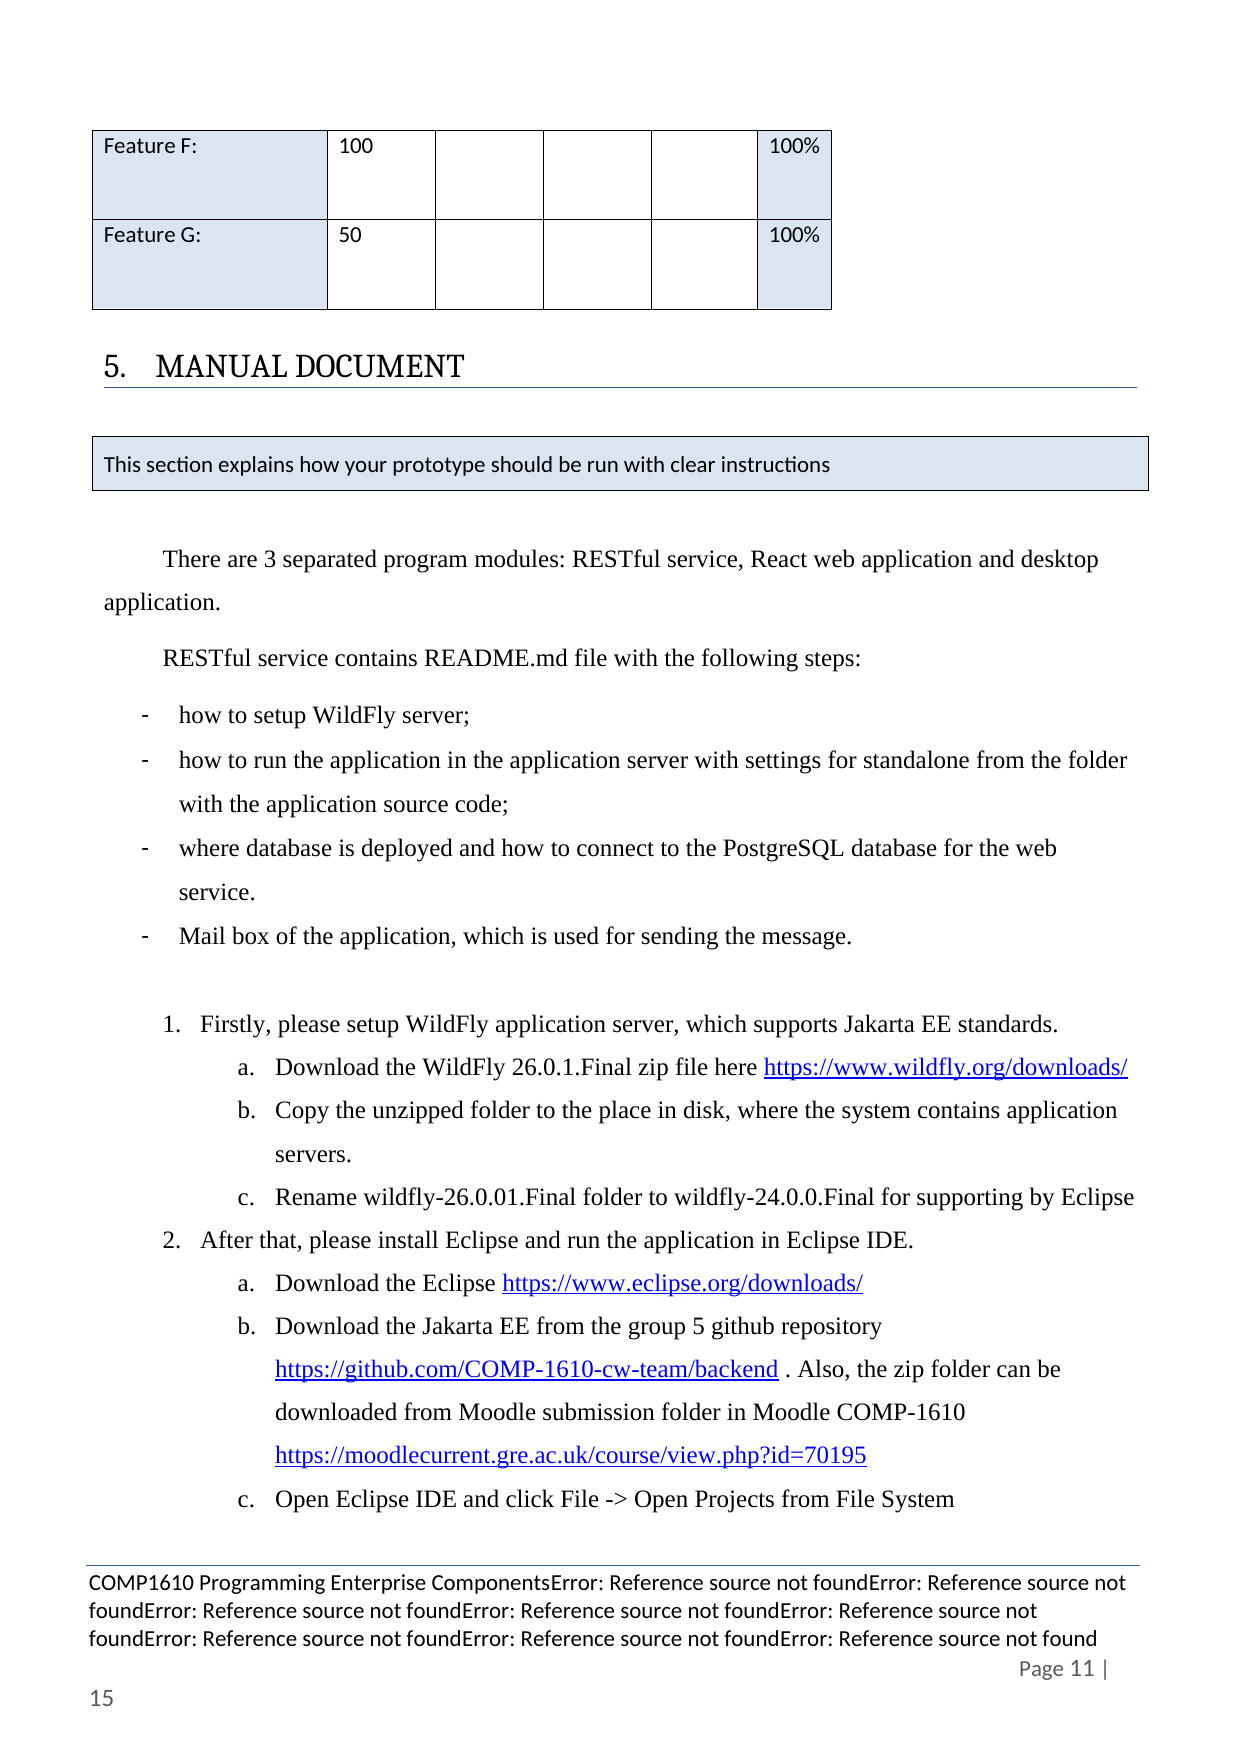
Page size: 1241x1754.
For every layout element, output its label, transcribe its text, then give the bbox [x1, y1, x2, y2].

list Download the Jakarta EE from the group 5 github repository https://github.com/COMP-1610-cw-team/backend . Also, the zip folder can be downloaded from Moodle submission folder in Moodle COMP-1610 https://moodlecurrent.gre.ac.uk/course/view.php?id=70195 [237, 1311, 1137, 1469]
list Download the WildFly 26.0.1.Final zip file here https://www.wildfly.org/downloads/ [237, 1052, 1137, 1081]
table_cell Feature G: [93, 220, 327, 308]
subtitle MANUAL DOCUMENT [103, 347, 1137, 388]
list where database is deployed and how to connect to the PostgreSQL database for the web service. [141, 832, 1137, 906]
table_cell [652, 131, 757, 219]
table_cell [544, 220, 651, 308]
table_cell 100 [328, 131, 435, 219]
list how to run the application in the application server with settings for standalone from the folder with the application source code; [141, 744, 1137, 818]
table_cell 100% [758, 220, 831, 308]
list Firstly, please setup WildFly application server, which supports Jakarta EE standards. [162, 1009, 1137, 1038]
text RESTful service contains README.md file with the following steps: [103, 643, 1137, 672]
table_cell Feature F: [93, 131, 327, 219]
list After that, please install Eclipse and run the application in Eclipse IDE. [162, 1225, 1137, 1254]
table_cell [544, 131, 651, 219]
list Download the Eclipse https://www.eclipse.org/downloads/ [237, 1268, 1137, 1297]
table_cell [652, 220, 757, 308]
text There are 3 separated program modules: RESTful service, React web application and desktop application. [103, 544, 1137, 616]
list Open Eclipse IDE and click File -> Open Projects from File System [237, 1484, 1137, 1512]
table_cell [436, 131, 543, 219]
list Rename wildfly-26.0.01.Final folder to wildfly-24.0.0.Final for supporting by Eclipse [237, 1182, 1137, 1211]
list Mail box of the application, which is used for sending the message. [141, 921, 1137, 951]
table_cell 100% [758, 131, 831, 219]
table_cell [436, 220, 543, 308]
list Copy the unzipped folder to the place in disk, where the system contains application servers. [237, 1096, 1137, 1167]
table_cell 50 [328, 220, 435, 308]
list how to setup WildFly server; [141, 699, 1137, 729]
table_header This section explains how your prototype should be run with clear instructions [93, 437, 1148, 490]
